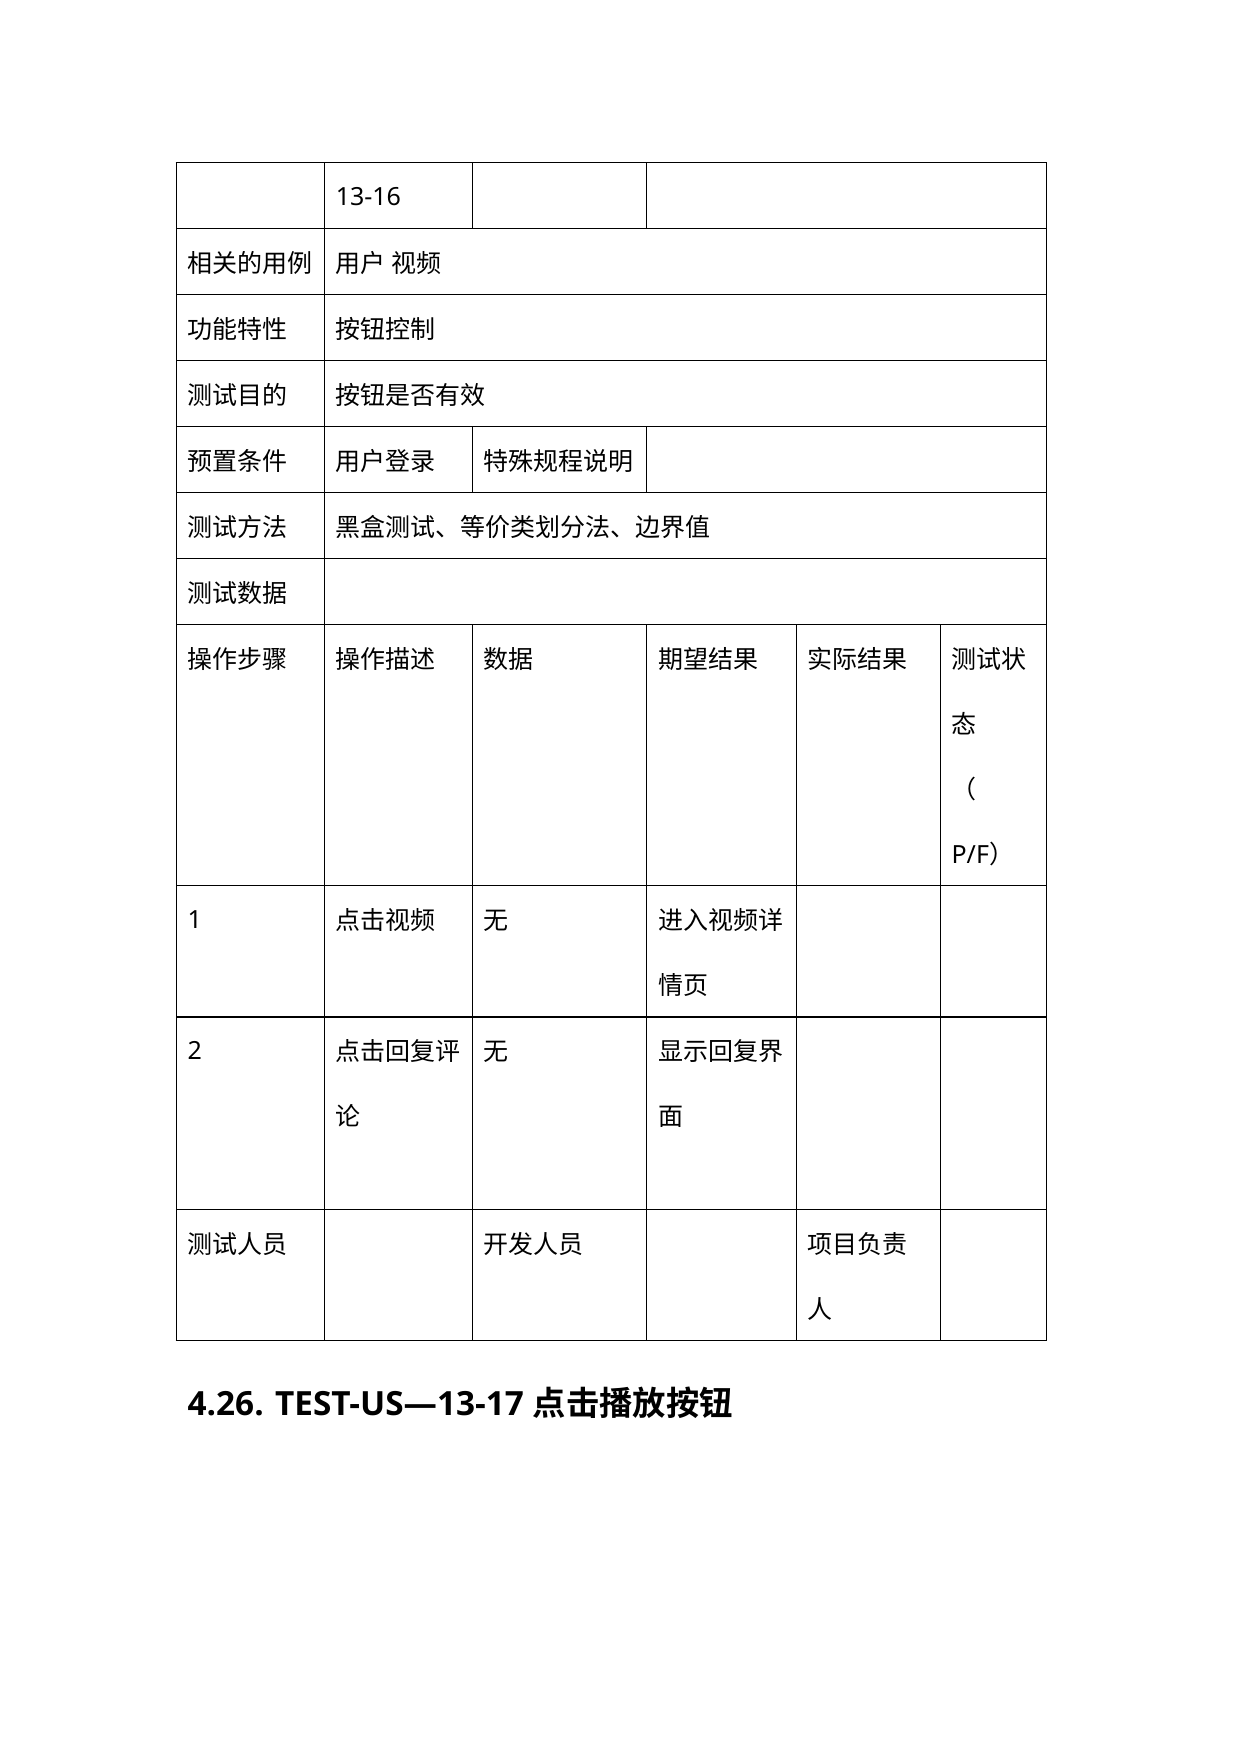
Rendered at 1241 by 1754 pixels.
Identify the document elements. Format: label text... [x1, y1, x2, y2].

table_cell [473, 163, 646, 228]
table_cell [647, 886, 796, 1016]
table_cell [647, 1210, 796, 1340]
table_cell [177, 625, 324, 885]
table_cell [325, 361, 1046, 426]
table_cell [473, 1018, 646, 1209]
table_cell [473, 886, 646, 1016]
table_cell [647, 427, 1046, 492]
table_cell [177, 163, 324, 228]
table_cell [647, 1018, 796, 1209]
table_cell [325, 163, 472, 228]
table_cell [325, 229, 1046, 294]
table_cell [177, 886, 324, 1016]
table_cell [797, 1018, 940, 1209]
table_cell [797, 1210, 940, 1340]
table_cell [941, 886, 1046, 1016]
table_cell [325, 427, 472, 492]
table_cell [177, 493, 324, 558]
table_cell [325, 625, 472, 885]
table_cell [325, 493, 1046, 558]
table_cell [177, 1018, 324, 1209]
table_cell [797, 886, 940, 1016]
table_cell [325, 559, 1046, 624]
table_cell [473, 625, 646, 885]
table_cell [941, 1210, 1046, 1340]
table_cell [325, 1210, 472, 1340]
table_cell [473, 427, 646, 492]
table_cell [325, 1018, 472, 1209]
subtitle TEST-US—13-17 点击播放按钮 [187, 1368, 1053, 1433]
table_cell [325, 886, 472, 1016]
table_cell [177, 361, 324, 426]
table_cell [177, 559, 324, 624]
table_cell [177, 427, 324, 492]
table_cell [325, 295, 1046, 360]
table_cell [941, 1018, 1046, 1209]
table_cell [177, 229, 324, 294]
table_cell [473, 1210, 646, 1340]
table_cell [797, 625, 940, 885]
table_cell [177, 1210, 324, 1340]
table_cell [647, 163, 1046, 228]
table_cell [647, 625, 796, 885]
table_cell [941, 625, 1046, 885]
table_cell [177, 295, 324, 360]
